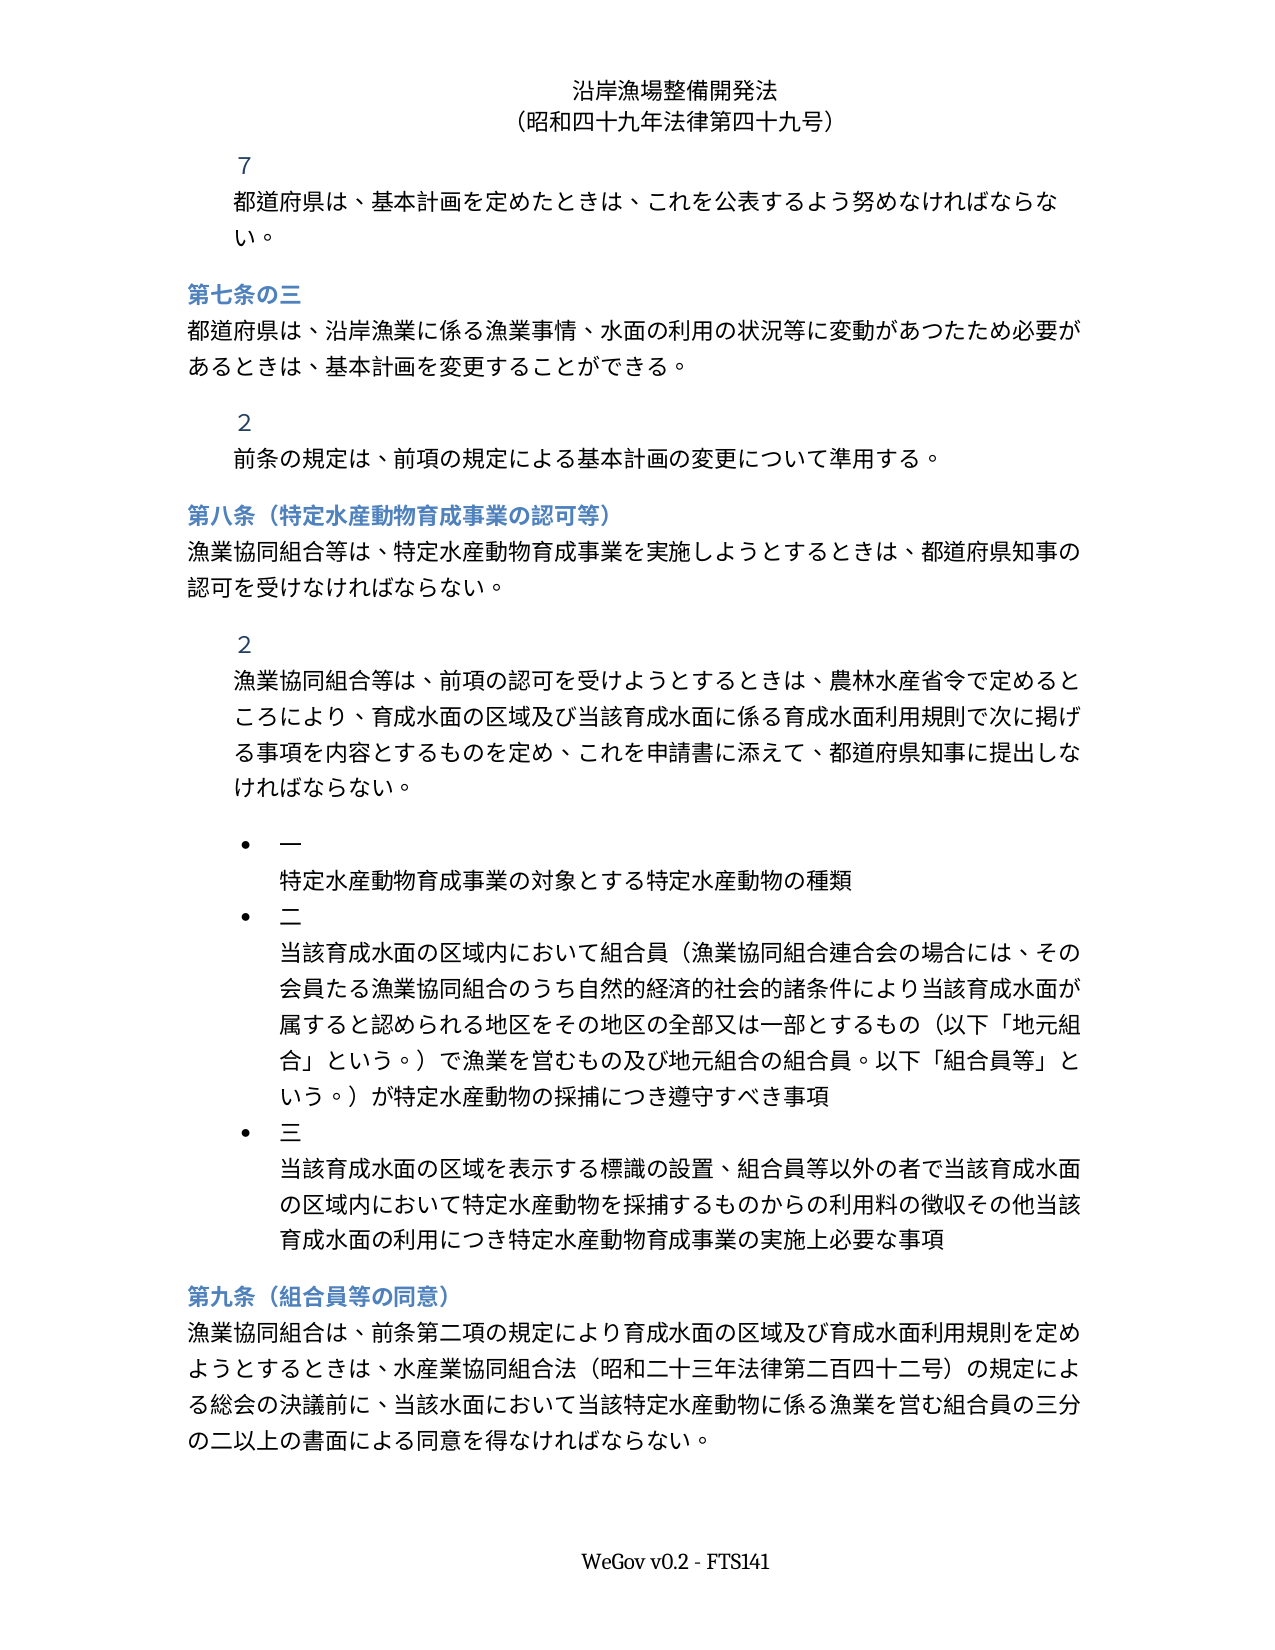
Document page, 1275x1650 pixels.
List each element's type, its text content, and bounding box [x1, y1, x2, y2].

text 前条の規定は、前項の規定による基本計画の変更について準用する。 [233, 443, 1087, 474]
subtitle ２ [233, 407, 1087, 438]
list 三 当該育成水面の区域を表示する標識の設置、組合員等以外の者で当該育成水面の区域内において特定水産動物を採捕するものからの利用料の徴収その他当該育成水面の利用につき特定水産動物育成事業の実施上必要な事項 [242, 1117, 1087, 1256]
text 漁業協同組合等は、特定水産動物育成事業を実施しようとするときは、都道府県知事の認可を受けなければならない。 [187, 536, 1087, 603]
list 一 特定水産動物育成事業の対象とする特定水産動物の種類 [242, 829, 1087, 896]
text 漁業協同組合等は、前項の認可を受けようとするときは、農林水産省令で定めるところにより、育成水面の区域及び当該育成水面に係る育成水面利用規則で次に掲げる事項を内容とするものを定め、これを申請書に添えて、都道府県知事に提出しなければならない。 [233, 664, 1087, 804]
subtitle ２ [233, 629, 1087, 660]
subtitle 第八条（特定水産動物育成事業の認可等） [187, 500, 1087, 531]
subtitle ７ [233, 150, 1087, 181]
subtitle 第九条（組合員等の同意） [187, 1281, 1087, 1312]
subtitle 第七条の三 [187, 279, 1087, 310]
list 二 当該育成水面の区域内において組合員（漁業協同組合連合会の場合には、その会員たる漁業協同組合のうち自然的経済的社会的諸条件により当該育成水面が属すると認められる地区をその地区の全部又は一部とするもの（以下「地元組合」という。）で漁業を営むもの及び地元組合の組合員。以下「組合員等」という。）が特定水産動物の採捕につき遵守すべき事項 [242, 901, 1087, 1112]
text 漁業協同組合は、前条第二項の規定により育成水面の区域及び育成水面利用規則を定めようとするときは、水産業協同組合法（昭和二十三年法律第二百四十二号）の規定による総会の決議前に、当該水面において当該特定水産動物に係る漁業を営む組合員の三分の二以上の書面による同意を得なければならない。 [187, 1317, 1087, 1456]
text 都道府県は、沿岸漁業に係る漁業事情、水面の利用の状況等に変動があつたため必要があるときは、基本計画を変更することができる。 [187, 314, 1087, 382]
text 都道府県は、基本計画を定めたときは、これを公表するよう努めなければならない。 [233, 186, 1087, 253]
